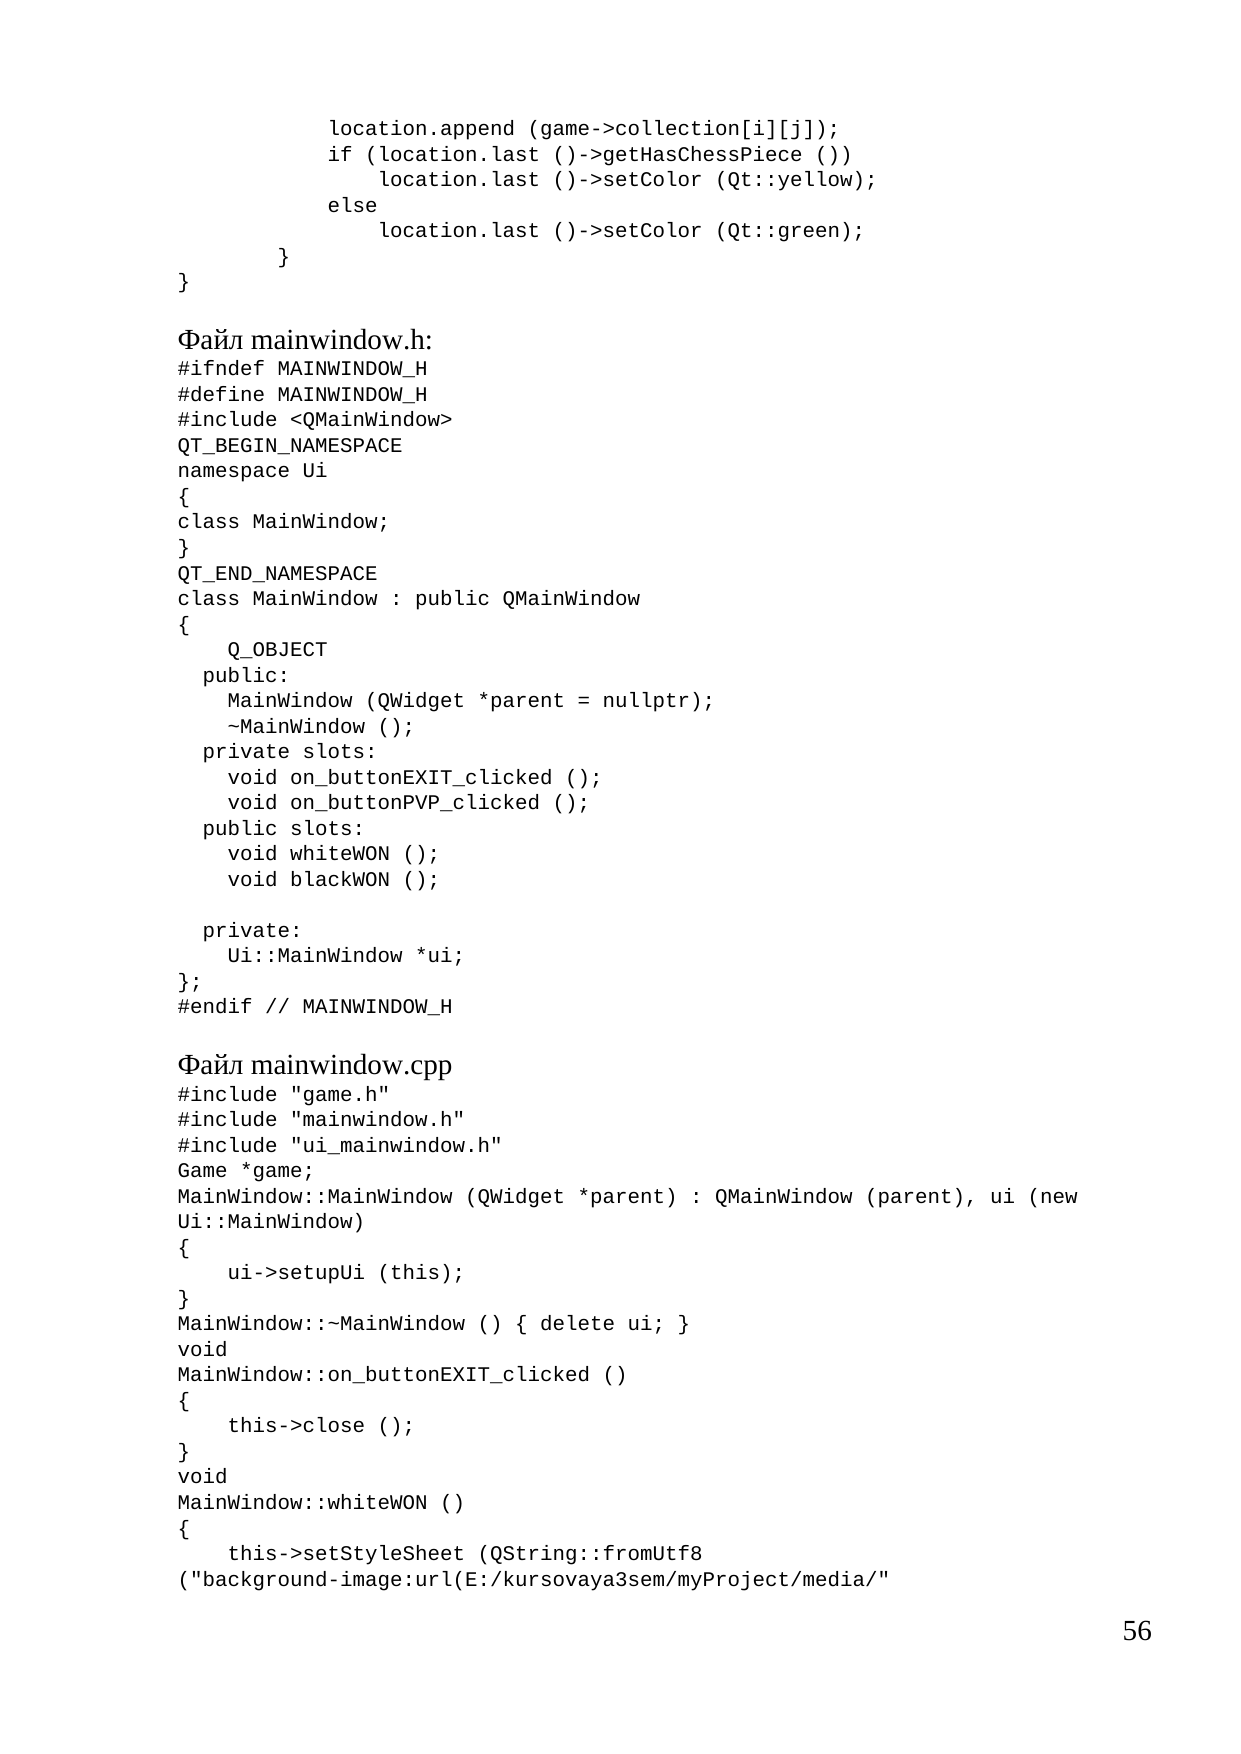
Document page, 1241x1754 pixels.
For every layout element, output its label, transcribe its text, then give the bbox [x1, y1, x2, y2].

text private slots: [177, 741, 1152, 765]
text MainWindow::whiteWON () [177, 1492, 1152, 1516]
text } [177, 246, 1152, 269]
text #include <QMainWindow> [177, 409, 1152, 433]
text #include "mainwindow.h" [177, 1109, 1152, 1133]
text location.last ()->setColor (Qt::yellow); [177, 169, 1152, 193]
text #include "ui_mainwindow.h" [177, 1135, 1152, 1158]
text Файл mainwindow.cpp [177, 1047, 1152, 1081]
text private: [177, 920, 1152, 943]
text void on_buttonPVP_clicked (); [177, 792, 1152, 816]
text void [177, 1466, 1152, 1490]
text }; [177, 971, 1152, 994]
text public: [177, 665, 1152, 688]
text } [177, 537, 1152, 561]
text #ifndef MAINWINDOW_H [177, 358, 1152, 382]
text void whiteWON (); [177, 843, 1152, 867]
text #define MAINWINDOW_H [177, 384, 1152, 408]
text { [177, 486, 1152, 510]
text } [177, 1288, 1152, 1311]
text Ui::MainWindow *ui; [177, 945, 1152, 969]
text #endif // MAINWINDOW_H [177, 996, 1152, 1020]
text } [177, 1441, 1152, 1464]
text location.last ()->setColor (Qt::green); [177, 220, 1152, 244]
text void blackWON (); [177, 869, 1152, 892]
text { [177, 614, 1152, 637]
text class MainWindow; [177, 512, 1152, 535]
text MainWindow (QWidget *parent = nullptr); [177, 690, 1152, 714]
text else [177, 195, 1152, 218]
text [177, 1543, 1152, 1592]
text Файл mainwindow.h: [177, 322, 1152, 356]
text ~MainWindow (); [177, 716, 1152, 739]
text } [177, 271, 1152, 295]
text { [177, 1237, 1152, 1260]
text if (location.last ()->getHasChessPiece ()) [177, 144, 1152, 167]
text ui->setupUi (this); [177, 1262, 1152, 1286]
text MainWindow::on_buttonEXIT_clicked () [177, 1364, 1152, 1388]
text Game *game; [177, 1160, 1152, 1184]
text Q_OBJECT [177, 639, 1152, 663]
text class MainWindow : public QMainWindow [177, 588, 1152, 612]
text this->close (); [177, 1415, 1152, 1439]
text QT_BEGIN_NAMESPACE [177, 435, 1152, 459]
text #include "game.h" [177, 1084, 1152, 1107]
text QT_END_NAMESPACE [177, 563, 1152, 586]
text MainWindow::MainWindow (QWidget *parent) : QMainWindow (parent), ui (new Ui::MainWindow) [177, 1186, 1152, 1235]
text void on_buttonEXIT_clicked (); [177, 767, 1152, 790]
text location.append (game->collection[i][j]); [177, 118, 1152, 142]
text { [177, 1390, 1152, 1413]
text public slots: [177, 818, 1152, 841]
text MainWindow::~MainWindow () { delete ui; } [177, 1313, 1152, 1337]
text void [177, 1339, 1152, 1362]
text { [177, 1517, 1152, 1541]
text namespace Ui [177, 461, 1152, 484]
